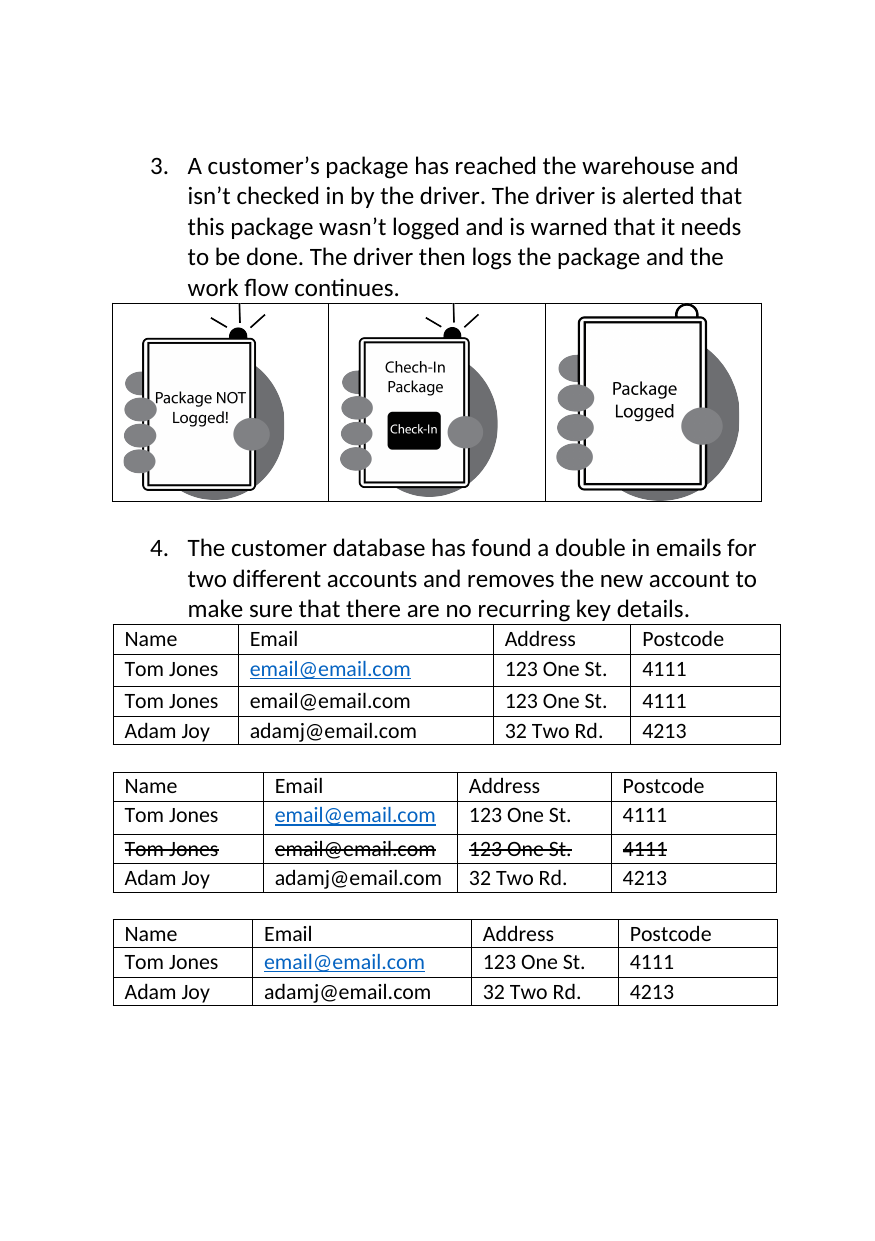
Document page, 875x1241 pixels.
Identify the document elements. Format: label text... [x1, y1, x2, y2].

table_header Email [239, 625, 493, 654]
table_header Address [494, 625, 630, 654]
table_header Name [114, 773, 263, 801]
table_header Address [472, 920, 618, 947]
table_cell 32 Two Rd. [494, 717, 630, 744]
table_cell 123 One St. [458, 835, 611, 863]
table_cell 32 Two Rd. [472, 978, 618, 1004]
table_cell Tom Jones [114, 687, 238, 716]
table_header [329, 304, 545, 501]
table_cell 4111 [612, 802, 776, 834]
table_cell Adam Joy [114, 978, 252, 1004]
table_cell adamj@email.com [239, 717, 493, 744]
table_cell 123 One St. [472, 948, 618, 977]
table_header Name [114, 920, 252, 947]
table_cell Tom Jones [114, 835, 263, 863]
table_cell 4111 [631, 687, 780, 716]
table_header [113, 304, 328, 501]
table_header [546, 304, 556, 501]
table_cell Adam Joy [114, 864, 263, 892]
picture [340, 303, 498, 497]
table_cell 123 One St. [458, 802, 611, 834]
table_header Email [253, 920, 471, 947]
table_cell Tom Jones [114, 655, 238, 686]
table_cell 4111 [612, 835, 776, 863]
table_cell email@email.com [239, 687, 493, 716]
table_cell 32 Two Rd. [458, 864, 611, 892]
list The customer database has found a double in emails for two different accounts and removes the new account to make sure that there are no recurring key details. [150, 533, 762, 624]
table_cell Adam Joy [114, 717, 238, 744]
table_cell email@email.com [253, 948, 471, 977]
table_header Address [458, 773, 611, 801]
table_cell 4111 [631, 655, 780, 686]
table_cell 4111 [619, 948, 777, 977]
table_cell Tom Jones [114, 948, 252, 977]
table_header Postcode [631, 625, 780, 654]
table_cell email@email.com [239, 655, 493, 686]
table_header Name [114, 625, 238, 654]
table_cell adamj@email.com [264, 864, 457, 892]
table_header Postcode [612, 773, 776, 801]
table_cell 4213 [631, 717, 780, 744]
list A customer’s package has reached the warehouse and isn’t checked in by the driver. The driver is alerted that this package wasn’t logged and is warned that it needs to be done. The driver then logs the package and the work flow continues. [150, 150, 762, 303]
table_cell email@email.com [264, 802, 457, 834]
table_cell adamj@email.com [253, 978, 471, 1004]
table_cell 4213 [619, 978, 777, 1004]
table_header Postcode [619, 920, 777, 947]
picture [556, 303, 740, 501]
picture [123, 303, 285, 500]
table_header [740, 304, 761, 501]
table_cell 4213 [612, 864, 776, 892]
table_cell 123 One St. [494, 687, 630, 716]
table_cell 123 One St. [494, 655, 630, 686]
table_cell Tom Jones [114, 802, 263, 834]
table_cell email@email.com [264, 835, 457, 863]
table_header Email [264, 773, 457, 801]
